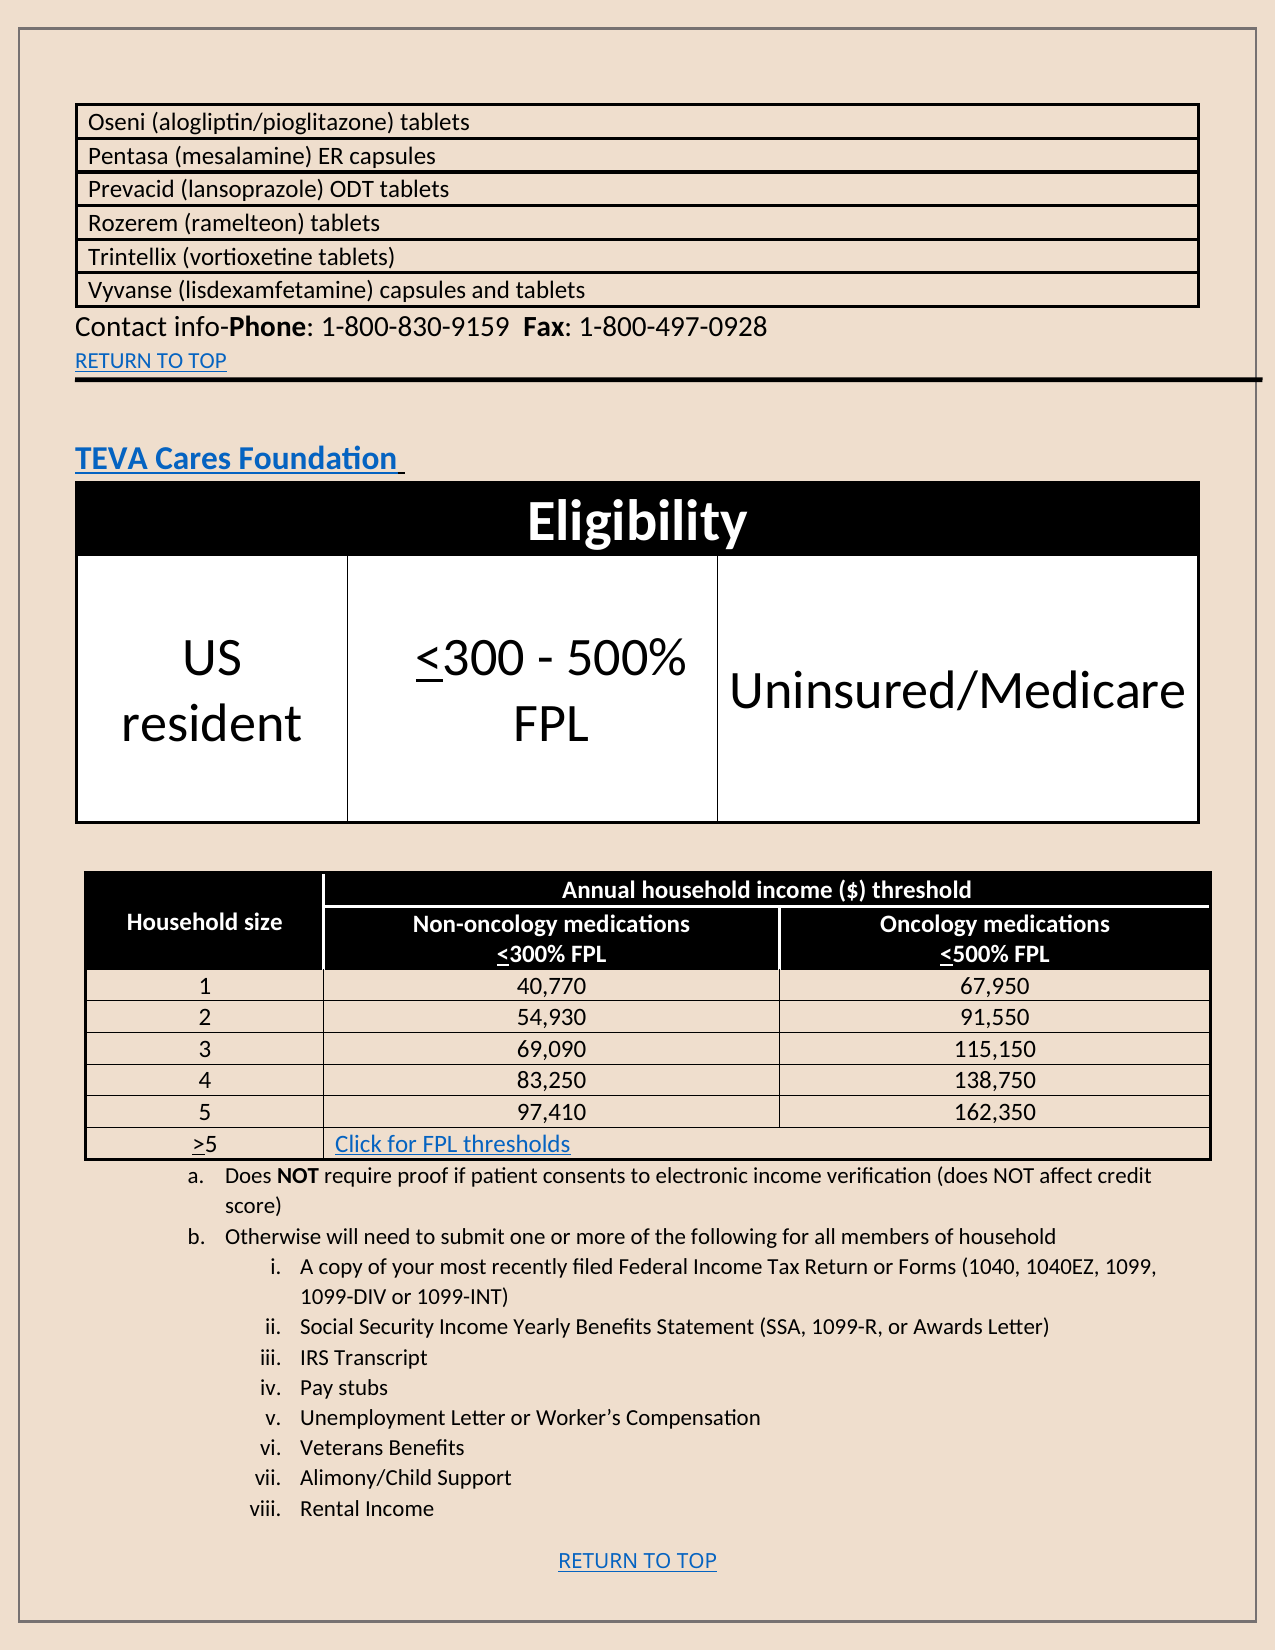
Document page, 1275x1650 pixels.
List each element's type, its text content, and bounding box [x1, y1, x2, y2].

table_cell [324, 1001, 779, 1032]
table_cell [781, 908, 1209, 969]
list A copy of your most recently filed Federal Income Tax Return or Forms (1040, 1040EZ, 1099, 1099-DIV or 1099-INT) [281, 1252, 1200, 1310]
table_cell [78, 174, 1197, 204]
text TEVA Cares Foundation [75, 437, 1200, 478]
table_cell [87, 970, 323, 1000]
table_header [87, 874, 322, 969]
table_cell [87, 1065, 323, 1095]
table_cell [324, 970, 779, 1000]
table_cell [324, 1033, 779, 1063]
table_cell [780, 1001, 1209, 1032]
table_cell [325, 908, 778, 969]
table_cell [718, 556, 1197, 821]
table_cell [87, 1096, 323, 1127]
list Veterans Benefits [281, 1433, 1200, 1461]
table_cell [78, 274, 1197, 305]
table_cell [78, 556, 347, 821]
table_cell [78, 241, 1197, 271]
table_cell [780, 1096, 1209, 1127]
list Unemployment Letter or Worker’s Compensation [281, 1403, 1200, 1431]
list Does NOT require proof if patient consents to electronic income verification (does NOT affect credit score) [187, 1161, 1200, 1219]
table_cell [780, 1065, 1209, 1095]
list Pay stubs [281, 1373, 1200, 1401]
list Social Security Income Yearly Benefits Statement (SSA, 1099-R, or Awards Letter) [281, 1312, 1200, 1340]
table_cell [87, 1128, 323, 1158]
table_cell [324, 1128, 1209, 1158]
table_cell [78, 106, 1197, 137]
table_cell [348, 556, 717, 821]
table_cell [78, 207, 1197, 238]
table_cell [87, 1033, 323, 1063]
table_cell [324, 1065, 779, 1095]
list Alimony/Child Support [281, 1463, 1200, 1491]
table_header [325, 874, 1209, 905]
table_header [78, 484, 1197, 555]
text Contact info-Phone: 1-800-830-9159 Fax: 1-800-497-0928 [75, 308, 1200, 344]
list Otherwise will need to submit one or more of the following for all members of household [187, 1222, 1200, 1250]
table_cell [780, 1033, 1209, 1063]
list Rental Income [281, 1494, 1200, 1522]
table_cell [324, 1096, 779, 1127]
text RETURN TO TOP [75, 346, 1200, 374]
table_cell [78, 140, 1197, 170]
list IRS Transcript [281, 1343, 1200, 1371]
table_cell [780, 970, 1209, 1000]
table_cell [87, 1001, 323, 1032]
